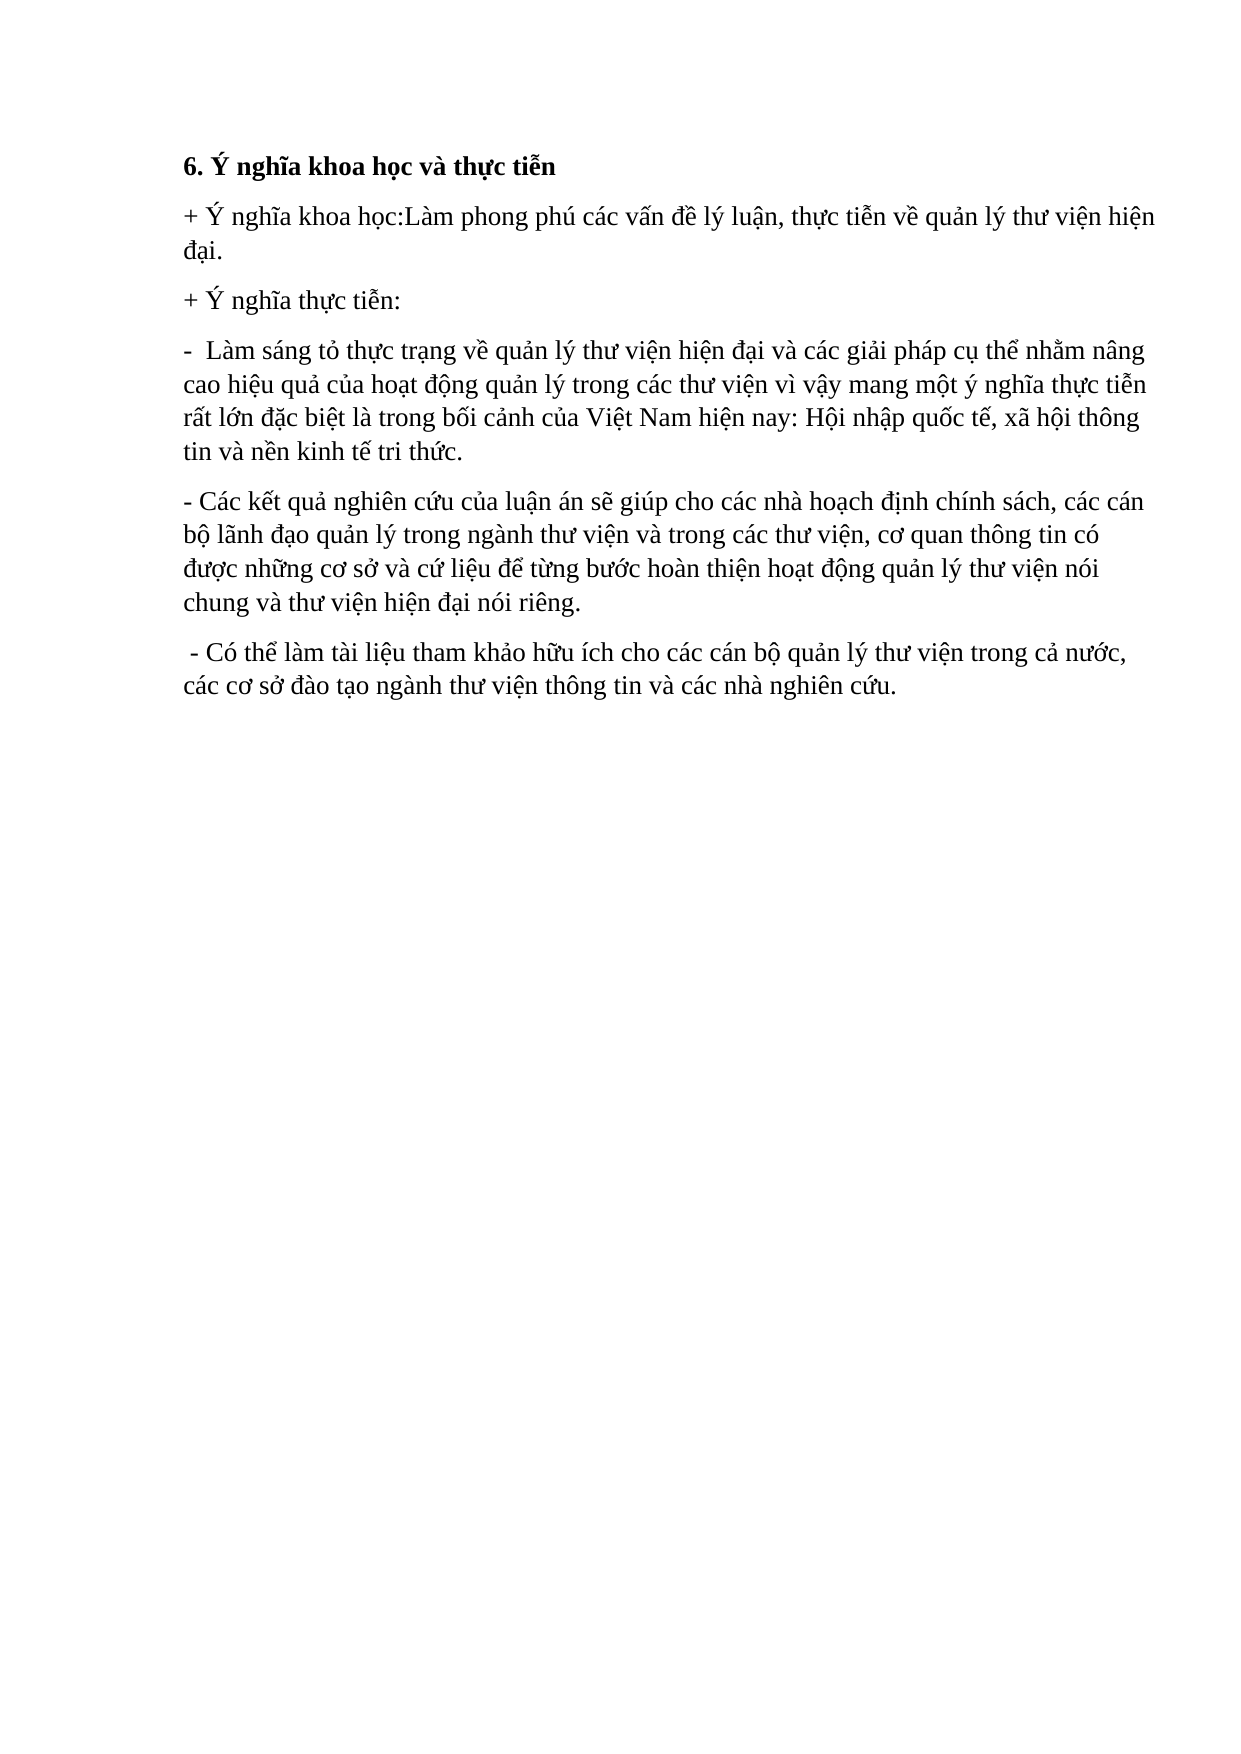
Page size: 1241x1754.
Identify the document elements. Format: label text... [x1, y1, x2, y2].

text - Làm sáng tỏ thực trạng về quản lý thư viện hiện đại và các giải pháp cụ thể nhằm nâng cao hiệu quả của hoạt động quản lý trong các thư viện vì vậy mang một ý nghĩa thực tiễn rất lớn đặc biệt là trong bối cảnh của Việt Nam hiện nay: Hội nhập quốc tế, xã hội thông tin và nền kinh tế tri thức. [183, 334, 1161, 466]
text + Ý nghĩa khoa học:Làm phong phú các vấn đề lý luận, thực tiễn về quản lý thư viện hiện đại. [183, 200, 1161, 265]
text + Ý nghĩa thực tiễn: [183, 284, 1161, 315]
text 6. Ý nghĩa khoa học và thực tiễn [183, 150, 1161, 181]
text - Các kết quả nghiên cứu của luận án sẽ giúp cho các nhà hoạch định chính sách, các cán bộ lãnh đạo quản lý trong ngành thư viện và trong các thư viện, cơ quan thông tin có được những cơ sở và cứ liệu để từng bước hoàn thiện hoạt động quản lý thư viện nói chung và thư viện hiện đại nói riêng. [183, 485, 1161, 617]
text - Có thể làm tài liệu tham khảo hữu ích cho các cán bộ quản lý thư viện trong cả nước, các cơ sở đào tạo ngành thư viện thông tin và các nhà nghiên cứu. [183, 636, 1161, 701]
